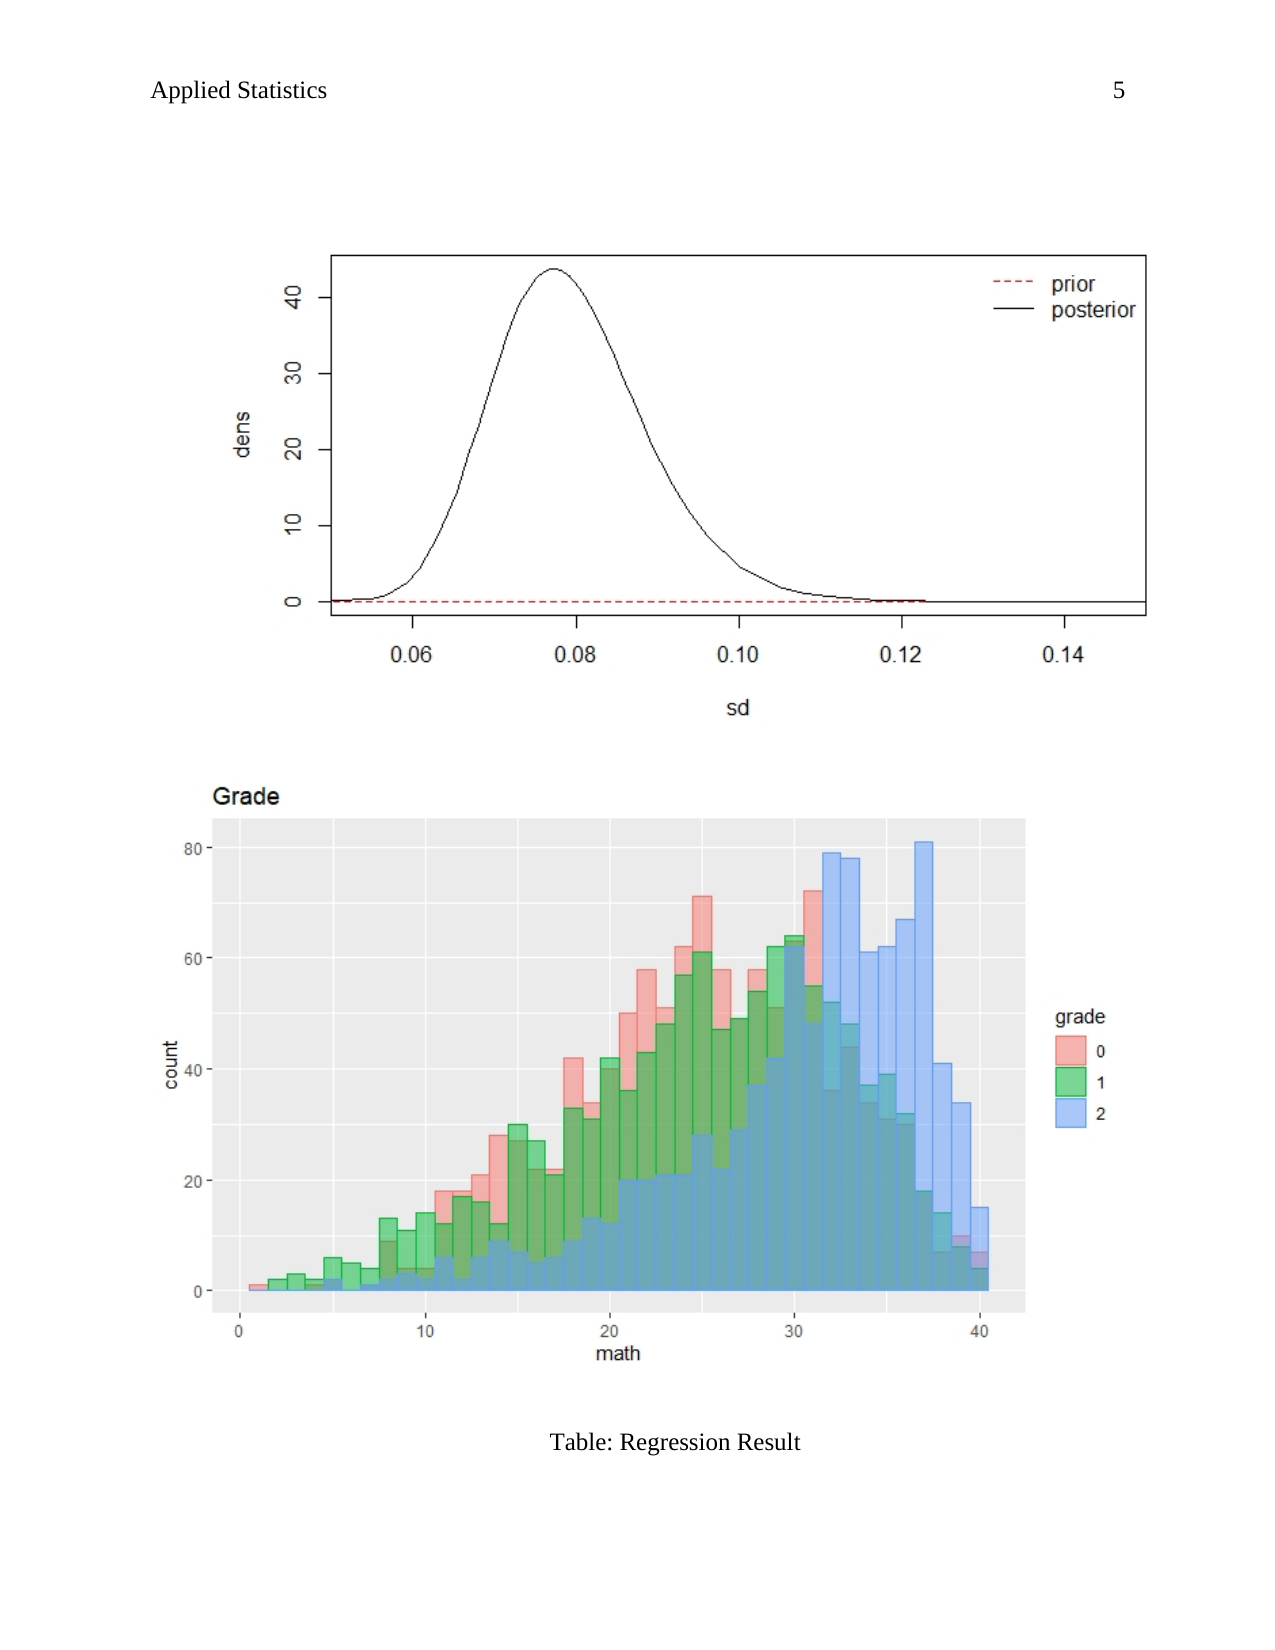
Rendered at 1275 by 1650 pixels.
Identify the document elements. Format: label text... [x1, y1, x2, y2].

picture [225, 150, 1200, 748]
picture [150, 776, 1125, 1374]
subtitle Table: Regression Result [150, 1427, 1125, 1456]
